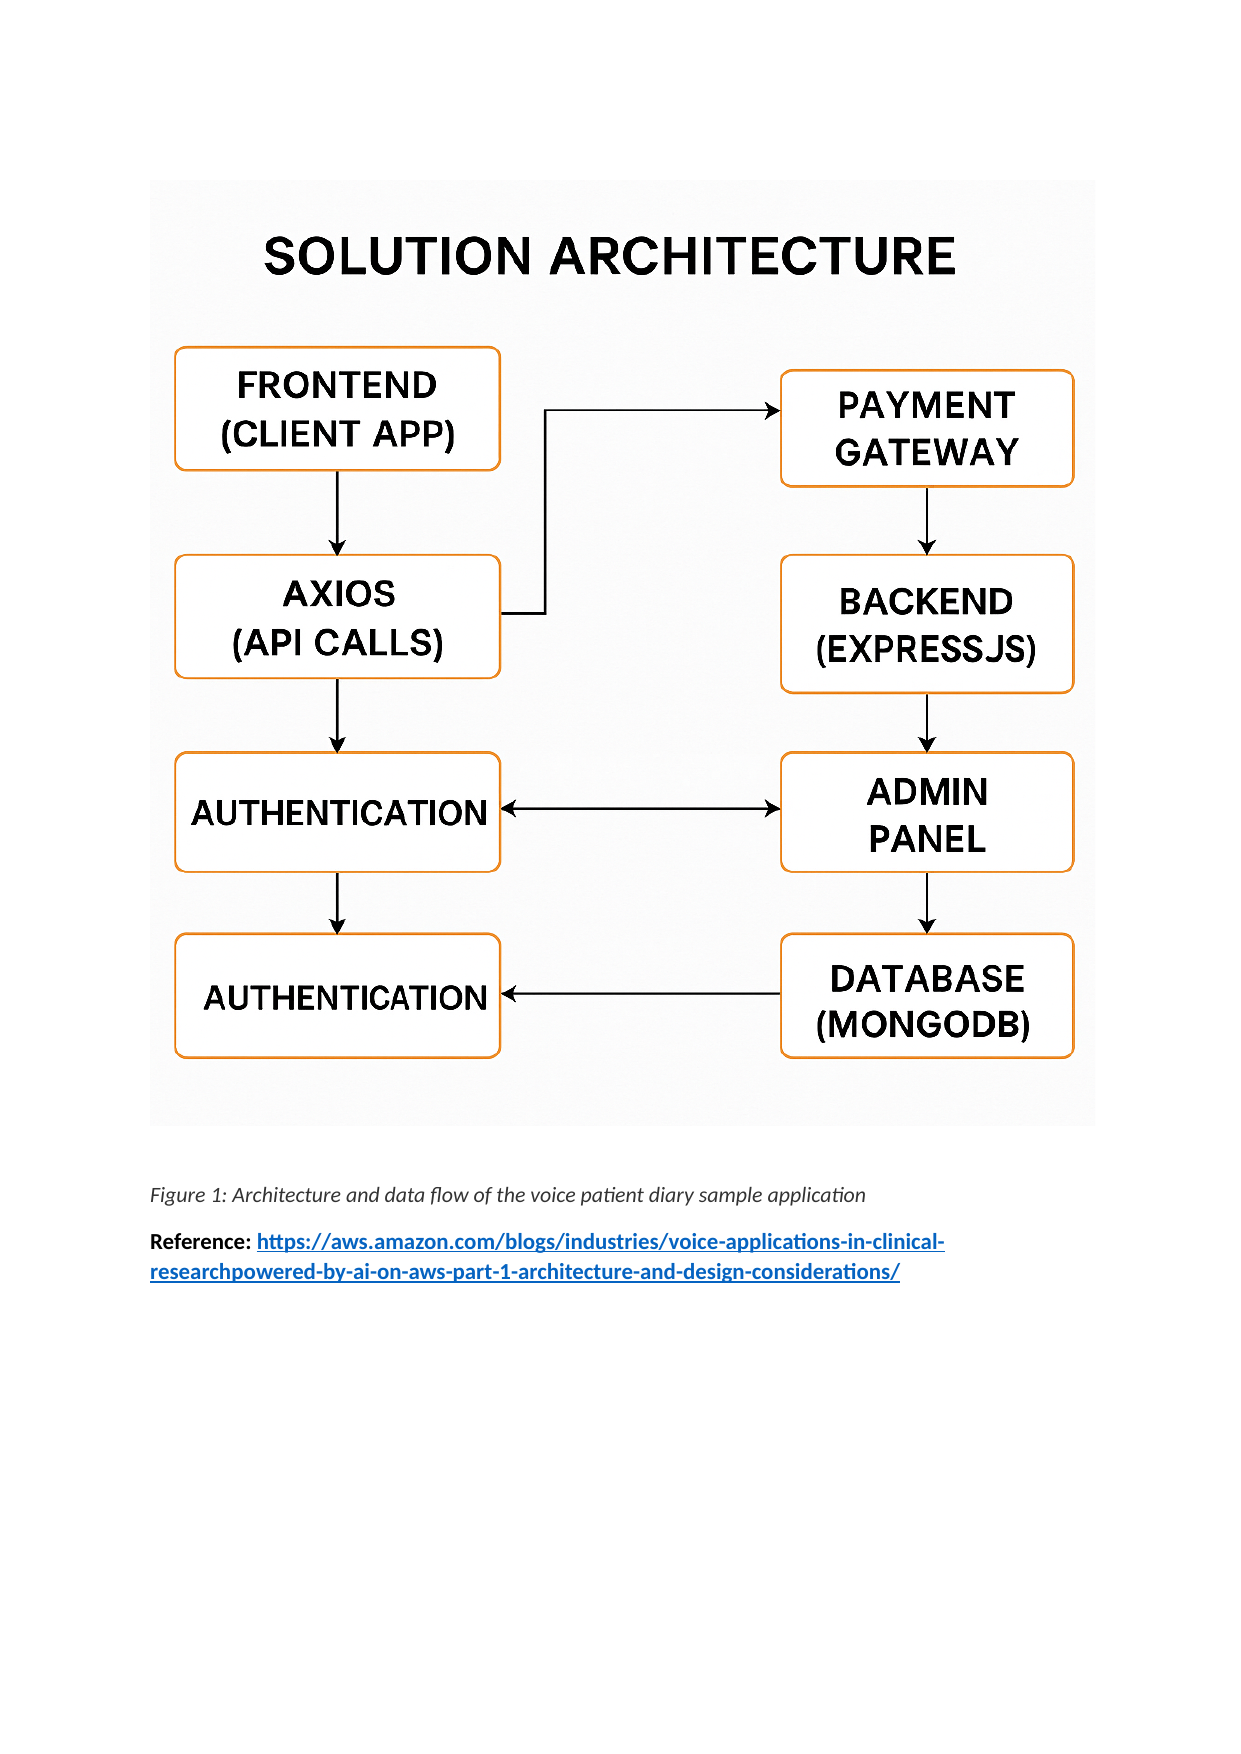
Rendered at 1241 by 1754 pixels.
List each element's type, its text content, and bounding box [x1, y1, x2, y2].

picture [150, 180, 1096, 1126]
text Reference: https://aws.amazon.com/blogs/industries/voice-applications-in-clinical-researchpowered-by-ai-on-aws-part-1-architecture-and-design-considerations/ [150, 1227, 1095, 1285]
text Figure 1: Architecture and data flow of the voice patient diary sample application [150, 1182, 1095, 1208]
